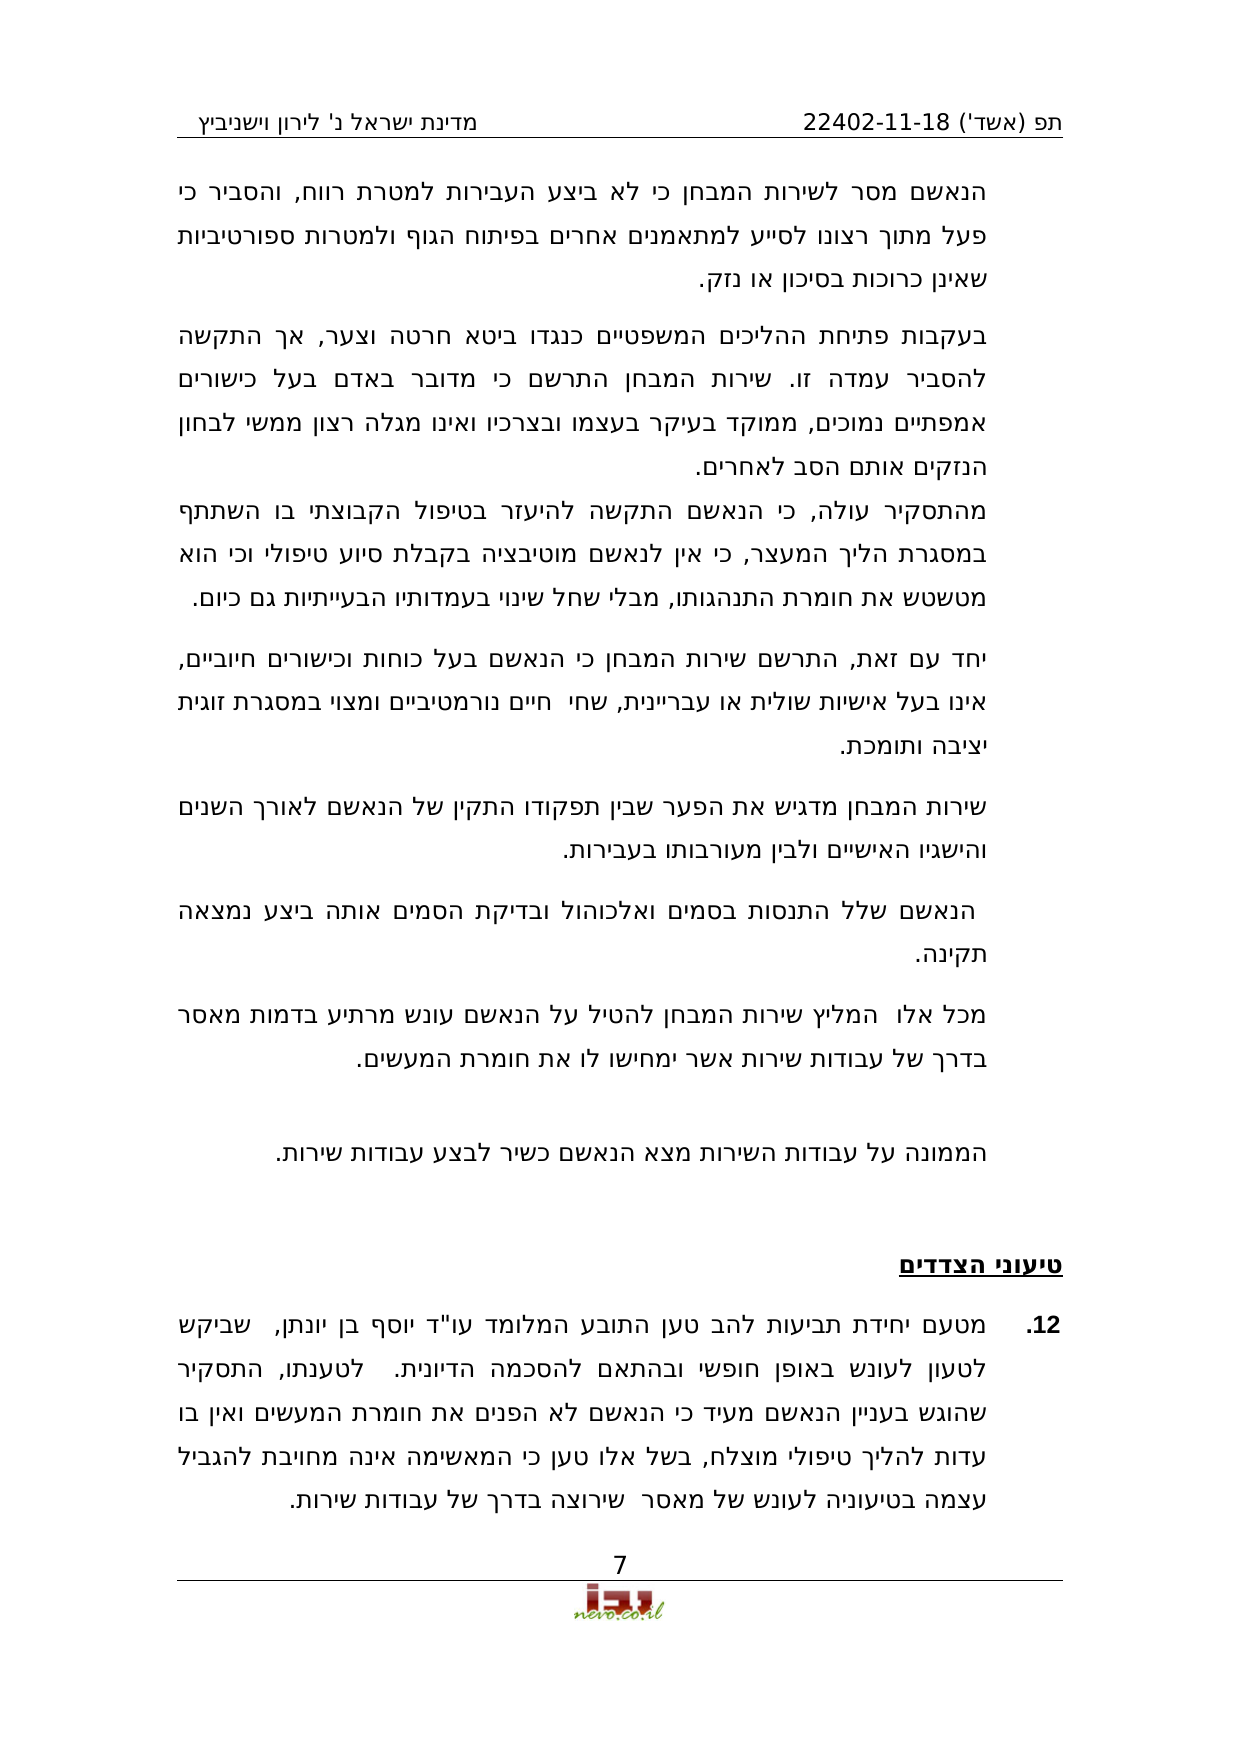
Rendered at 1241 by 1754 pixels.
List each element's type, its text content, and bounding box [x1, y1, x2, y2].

picture [574, 1583, 666, 1621]
text טיעוני הצדדים [177, 1250, 1063, 1279]
text יחד עם זאת, התרשם שירות המבחן כי הנאשם בעל כוחות וכישורים חיוביים, אינו בעל אישיות שולית או עבריינית, שחי חיים נורמטיביים ומצוי במסגרת זוגית יציבה ותומכת. [177, 644, 988, 761]
text בעקבות פתיחת ההליכים המשפטיים כנגדו ביטא חרטה וצער, אך התקשה להסביר עמדה זו. שירות המבחן התרשם כי מדובר באדם בעל כישורים אמפתיים נמוכים, ממוקד בעיקר בעצמו ובצרכיו ואינו מגלה רצון ממשי לבחון הנזקים אותם הסב לאחרים. [177, 321, 988, 481]
text הנאשם שלל התנסות בסמים ואלכוהול ובדיקת הסמים אותה ביצע נמצאה תקינה. [177, 896, 988, 969]
text מכל אלו המליץ שירות המבחן להטיל על הנאשם עונש מרתיע בדמות מאסר בדרך של עבודות שירות אשר ימחישו לו את חומרת המעשים. [177, 1000, 988, 1073]
text הנאשם מסר לשירות המבחן כי לא ביצע העבירות למטרת רווח, והסביר כי פעל מתוך רצונו לסייע למתאמנים אחרים בפיתוח הגוף ולמטרות ספורטיביות שאינן כרוכות בסיכון או נזק. [177, 177, 988, 294]
text הממונה על עבודות השירות מצא הנאשם כשיר לבצע עבודות שירות. [177, 1139, 988, 1168]
list מטעם יחידת תביעות להב טען התובע המלומד עו"ד יוסף בן יונתן, שביקש לטעון לעונש באופן חופשי ובהתאם להסכמה הדיונית. לטענתו, התסקיר שהוגש בעניין הנאשם מעיד כי הנאשם לא הפנים את חומרת המעשים ואין בו עדות להליך טיפולי מוצלח, בשל אלו טען כי המאשימה אינה מחויבת להגביל עצמה בטיעוניה לעונש של מאסר שירוצה בדרך של עבודות שירות. [177, 1311, 1026, 1515]
text שירות המבחן מדגיש את הפער שבין תפקודו התקין של הנאשם לאורך השנים והישגיו האישיים ולבין מעורבותו בעבירות. [177, 792, 988, 865]
text מהתסקיר עולה, כי הנאשם התקשה להיעזר בטיפול הקבוצתי בו השתתף במסגרת הליך המעצר, כי אין לנאשם מוטיבציה בקבלת סיוע טיפולי וכי הוא מטשטש את חומרת התנהגותו, מבלי שחל שינוי בעמדותיו הבעייתיות גם כיום. [177, 496, 988, 613]
